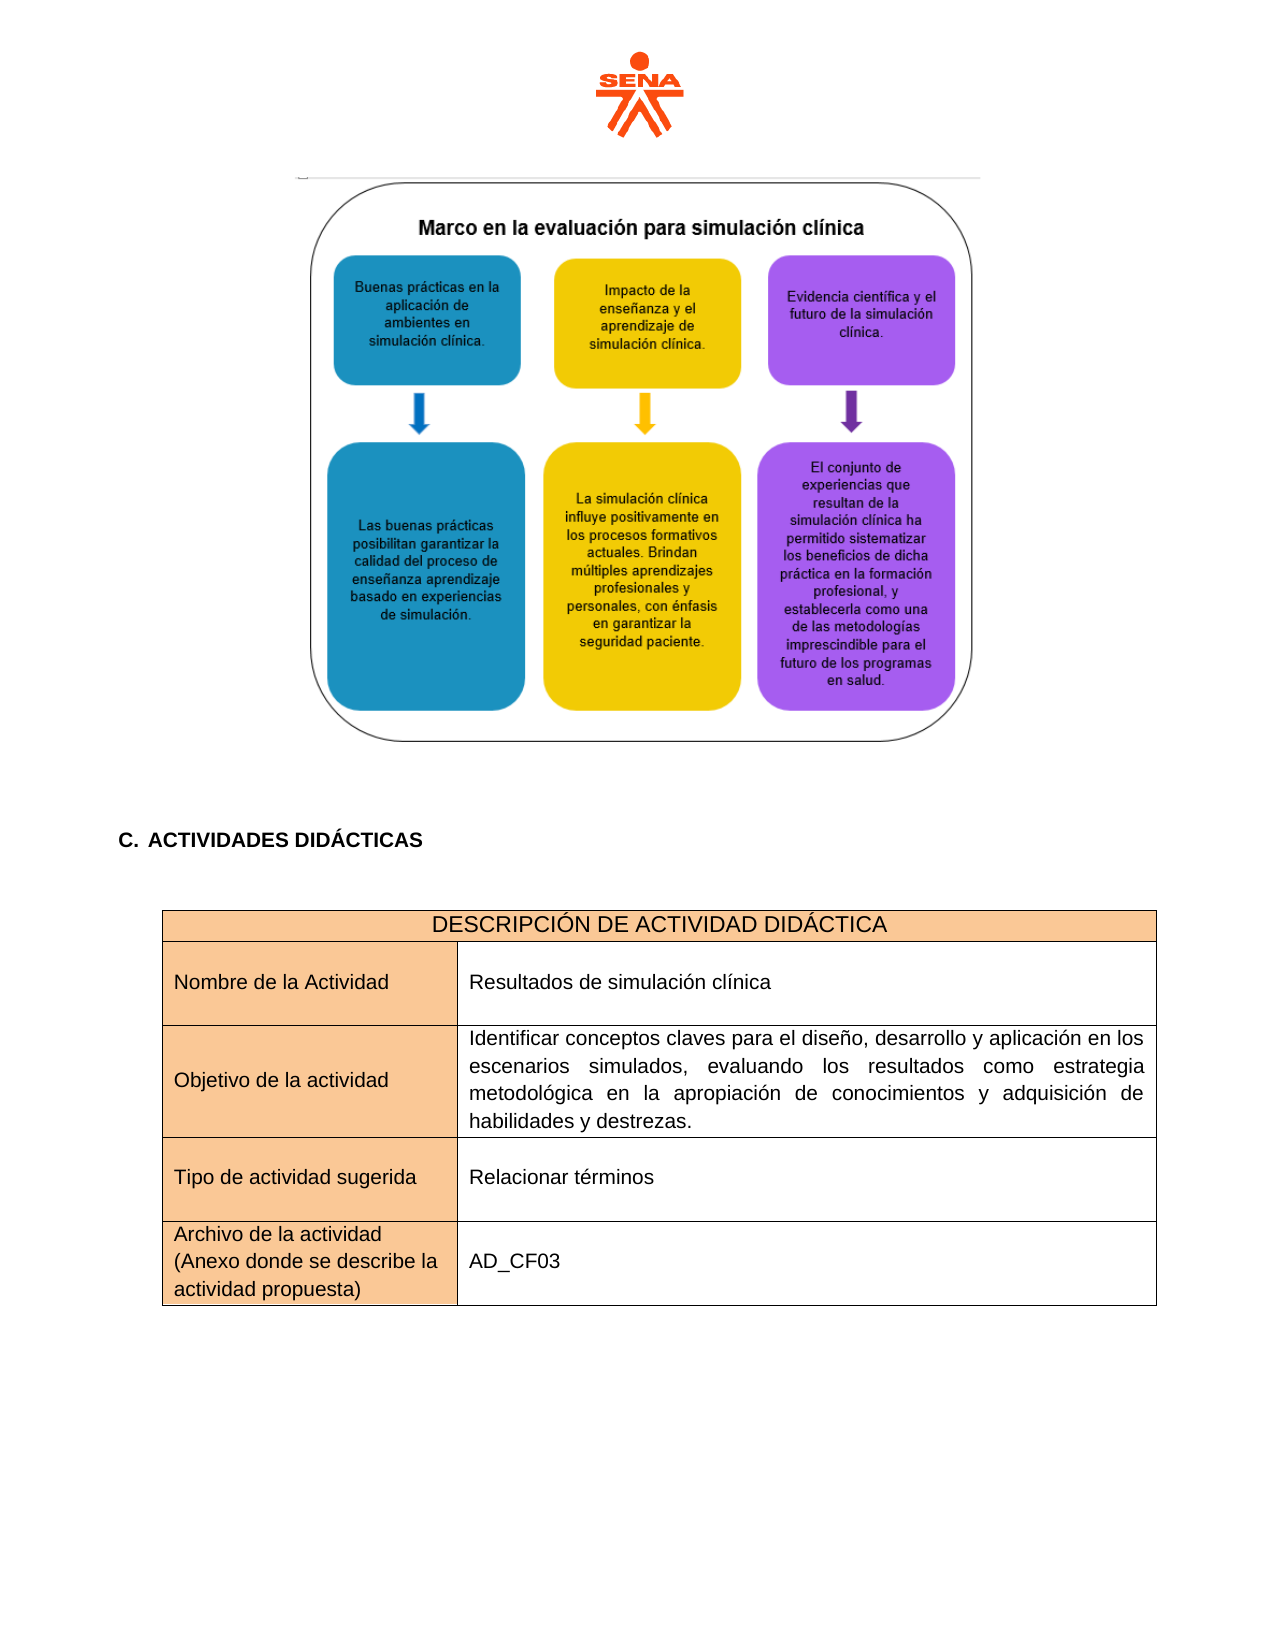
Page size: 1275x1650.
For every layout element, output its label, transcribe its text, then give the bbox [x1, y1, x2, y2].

table_cell Objetivo de la actividad [163, 1026, 457, 1137]
table_cell Tipo de actividad sugerida [163, 1138, 457, 1221]
table_cell Nombre de la Actividad [163, 942, 457, 1025]
table_cell Identificar conceptos claves para el diseño, desarrollo y aplicación en los escenarios simulados, evaluando los resultados como estrategia metodológica en la apropiación de conocimientos y adquisición de habilidades y destrezas. [458, 1026, 1156, 1137]
table_cell Resultados de simulación clínica [458, 942, 1156, 1025]
table_header DESCRIPCIÓN DE ACTIVIDAD DIDÁCTICA [163, 911, 1156, 941]
table_cell Archivo de la actividad (Anexo donde se describe la actividad propuesta) [163, 1222, 457, 1304]
picture [585, 48, 690, 142]
picture [294, 177, 981, 743]
table_cell AD_CF03 [458, 1222, 1156, 1304]
table_cell Relacionar términos [458, 1138, 1156, 1221]
list ACTIVIDADES DIDÁCTICAS [118, 827, 1157, 851]
